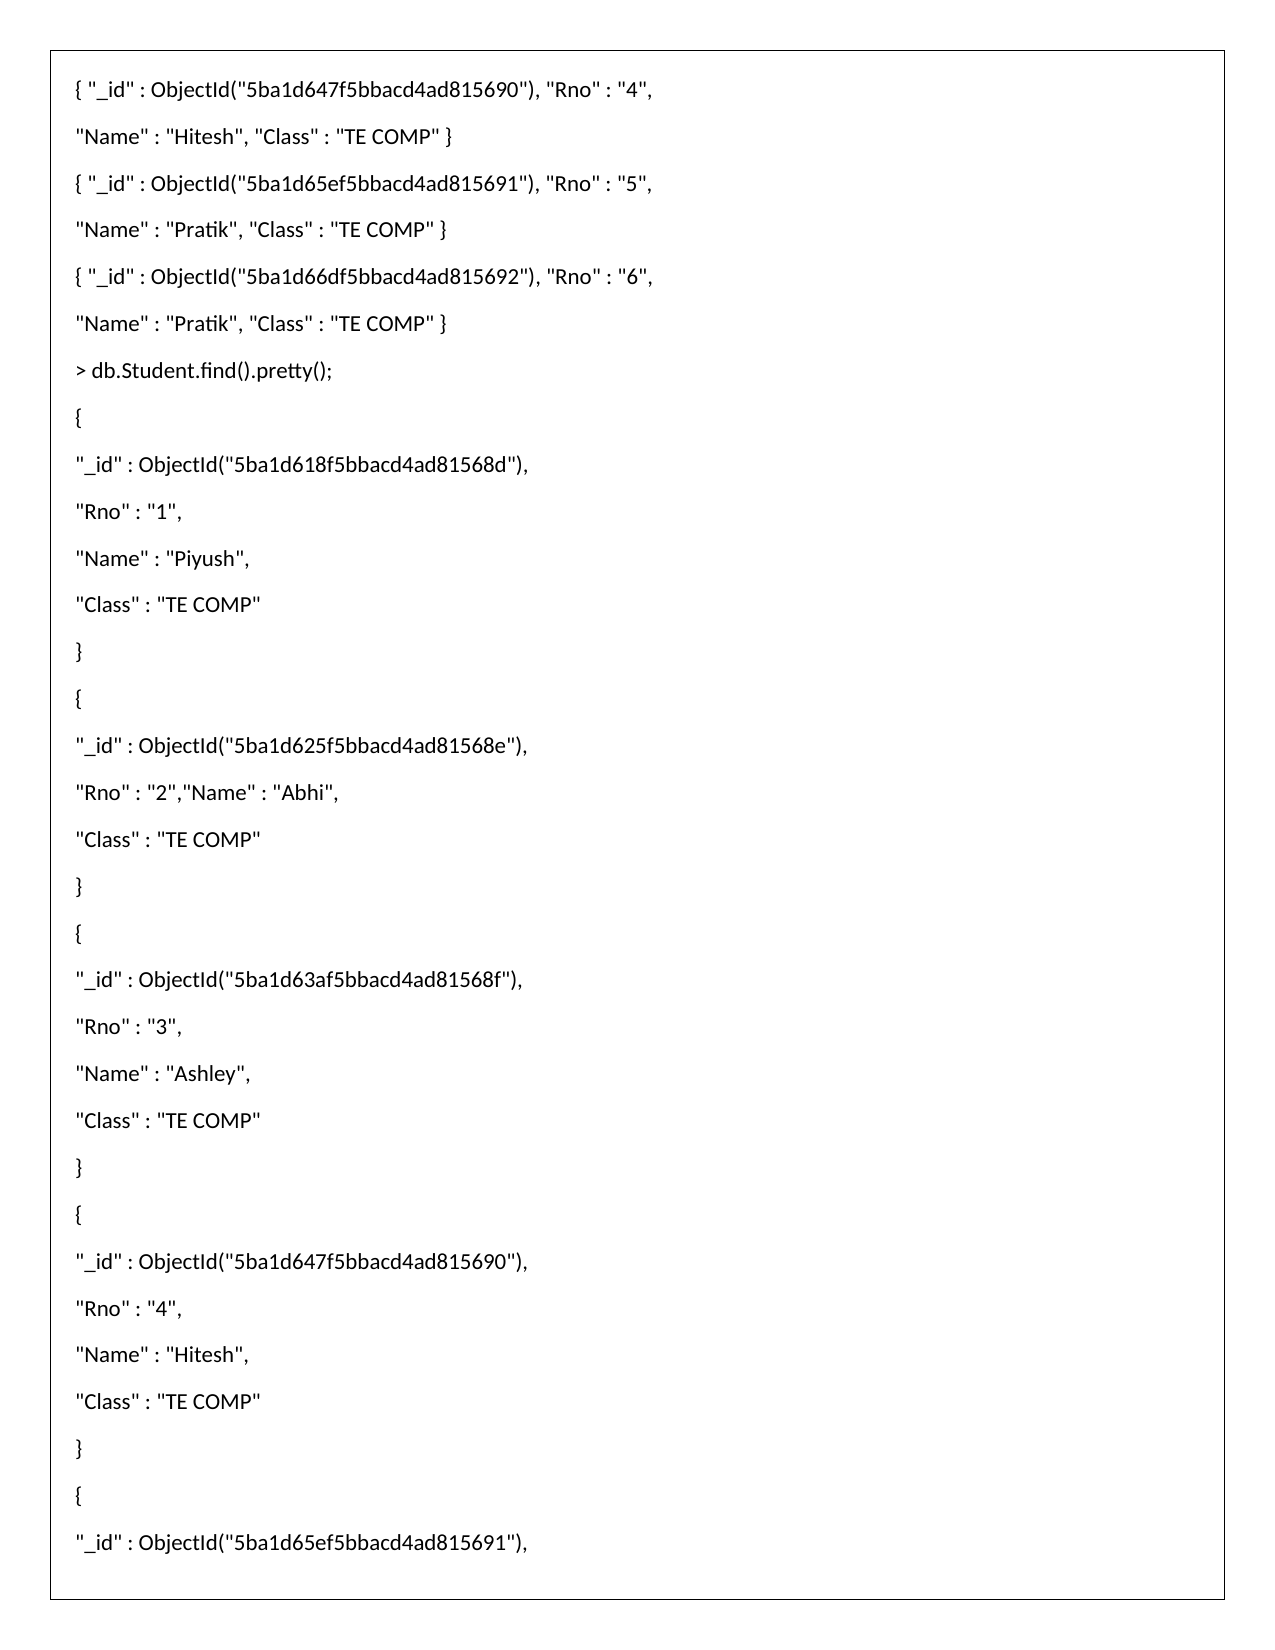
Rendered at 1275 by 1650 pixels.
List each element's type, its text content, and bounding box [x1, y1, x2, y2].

text > db.Student.find().pretty(); [75, 356, 1200, 384]
text "_id" : ObjectId("5ba1d647f5bbacd4ad815690"), [75, 1247, 1200, 1275]
text { "_id" : ObjectId("5ba1d66df5bbacd4ad815692"), "Rno" : "6", [75, 262, 1200, 291]
text { [75, 403, 1200, 431]
text "Rno" : "1", [75, 497, 1200, 525]
text "Class" : "TE COMP" [75, 591, 1200, 619]
text "Class" : "TE COMP" [75, 1387, 1200, 1416]
text { "_id" : ObjectId("5ba1d65ef5bbacd4ad815691"), "Rno" : "5", [75, 169, 1200, 197]
text "Class" : "TE COMP" [75, 825, 1200, 853]
text "Name" : "Piyush", [75, 544, 1200, 572]
text "Name" : "Pratik", "Class" : "TE COMP" } [75, 216, 1200, 244]
text { [75, 684, 1200, 712]
text { [75, 1481, 1200, 1509]
text "Name" : "Ashley", [75, 1059, 1200, 1087]
text } [75, 872, 1200, 900]
text "Rno" : "4", [75, 1294, 1200, 1322]
text } [75, 1153, 1200, 1181]
text { [75, 1200, 1200, 1228]
text "_id" : ObjectId("5ba1d618f5bbacd4ad81568d"), [75, 450, 1200, 478]
text } [75, 1434, 1200, 1462]
text "Rno" : "2","Name" : "Abhi", [75, 778, 1200, 806]
text "Name" : "Hitesh", "Class" : "TE COMP" } [75, 122, 1200, 150]
text "_id" : ObjectId("5ba1d625f5bbacd4ad81568e"), [75, 731, 1200, 759]
text "Rno" : "3", [75, 1012, 1200, 1041]
text "Class" : "TE COMP" [75, 1106, 1200, 1134]
text "_id" : ObjectId("5ba1d63af5bbacd4ad81568f"), [75, 966, 1200, 994]
text "Name" : "Hitesh", [75, 1341, 1200, 1369]
text } [75, 637, 1200, 666]
text "_id" : ObjectId("5ba1d65ef5bbacd4ad815691"), [75, 1528, 1200, 1556]
text { [75, 919, 1200, 947]
text { "_id" : ObjectId("5ba1d647f5bbacd4ad815690"), "Rno" : "4", [75, 75, 1200, 103]
text "Name" : "Pratik", "Class" : "TE COMP" } [75, 309, 1200, 337]
